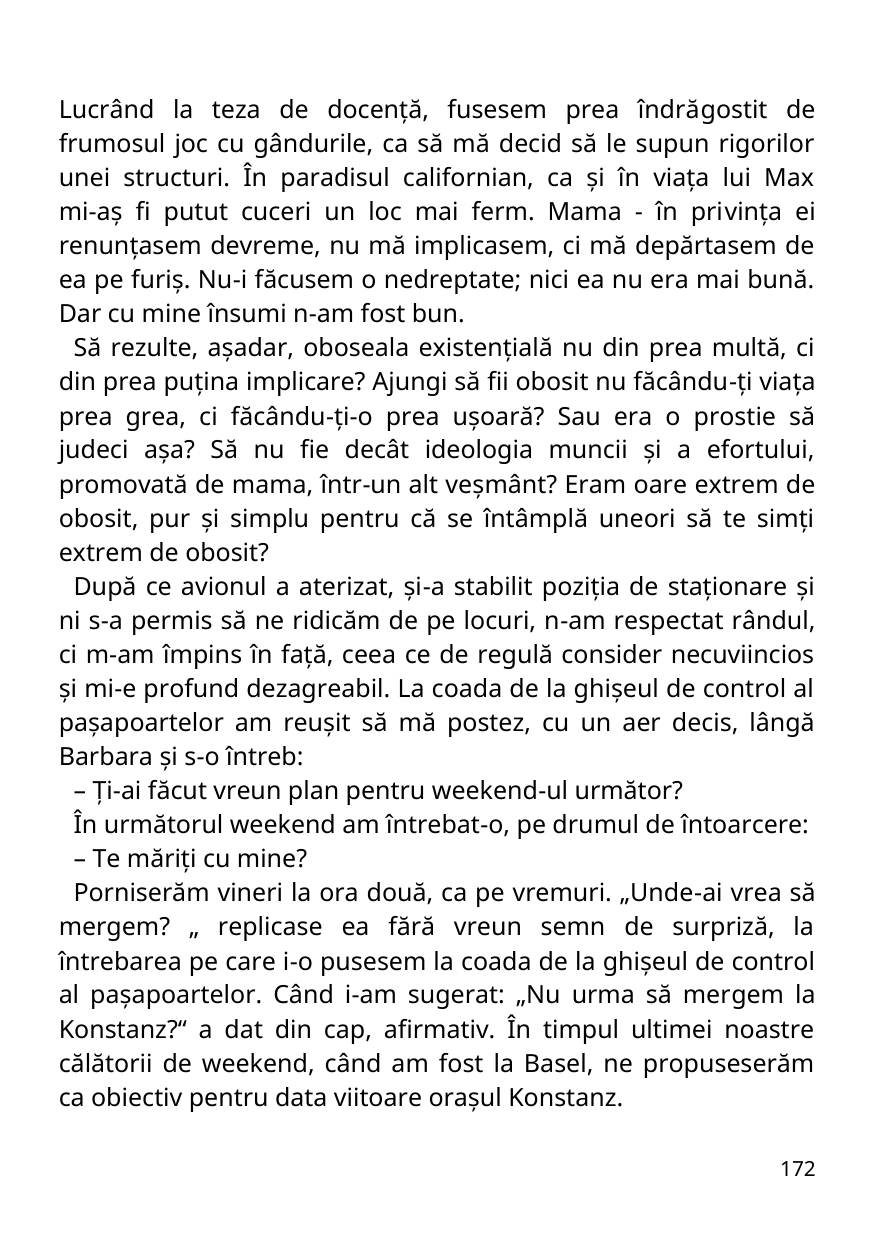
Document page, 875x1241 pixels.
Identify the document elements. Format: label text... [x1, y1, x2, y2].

text – Ţi-ai făcut vreun plan pentru weekend-ul următor? [58, 773, 816, 807]
text Porniserăm vineri la ora două, ca pe vremuri. „Unde-ai vrea să mergem? „ replicase ea fără vreun semn de surpriză, la întrebarea pe care i-o pusesem la coada de la ghişeul de control al paşapoartelor. Când i-am sugerat: „Nu urma să mergem la Konstanz?“ a dat din cap, afirmativ. În timpul ultimei noastre călătorii de weekend, când am fost la Basel, ne propuseserăm ca obiectiv pentru data viitoare oraşul Konstanz. [58, 875, 816, 1113]
text După ce avionul a aterizat, şi-a stabilit poziţia de staţionare şi ni s-a permis să ne ridicăm de pe locuri, n-am respectat rândul, ci m-am împins în faţă, ceea ce de regulă consider necuviincios şi mi-e profund dezagreabil. La coada de la ghişeul de control al paşapoartelor am reuşit să mă postez, cu un aer decis, lângă Barbara şi s-o întreb: [58, 568, 816, 773]
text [58, 92, 816, 330]
text În următorul weekend am întrebat-o, pe drumul de întoarcere: [58, 807, 816, 841]
text – Te măriţi cu mine? [58, 841, 816, 875]
text Să rezulte, aşadar, oboseala existenţială nu din prea multă, ci din prea puţina implicare? Ajungi să fii obosit nu făcându-ţi viaţa prea grea, ci făcându-ţi-o prea uşoară? Sau era o prostie să judeci aşa? Să nu fie decât ideologia muncii şi a efortului, promovată de mama, într-un alt veşmânt? Eram oare extrem de obosit, pur şi simplu pentru că se întâmplă uneori să te simţi extrem de obosit? [58, 330, 816, 568]
